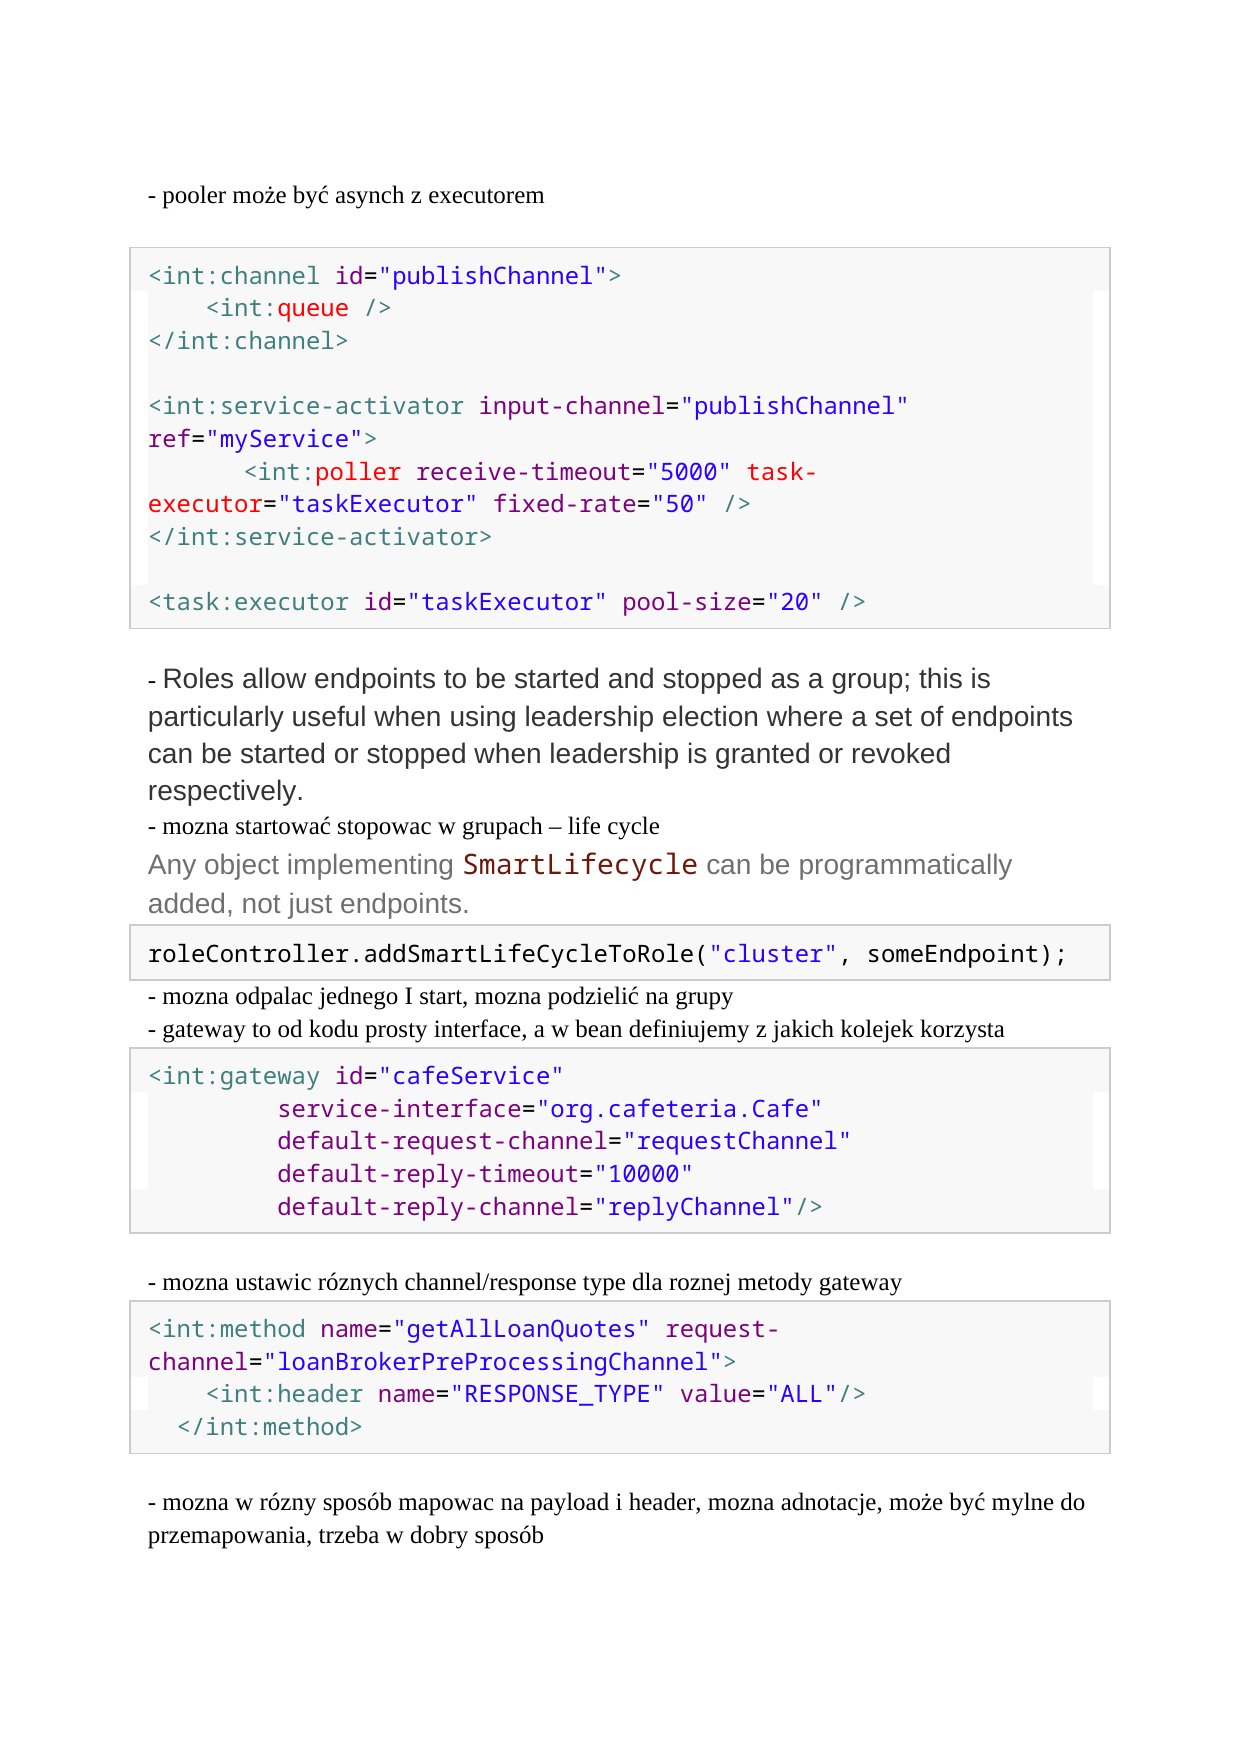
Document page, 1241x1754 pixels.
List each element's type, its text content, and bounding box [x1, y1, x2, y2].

text service-interface="org.cafeteria.Cafe" [148, 1092, 1093, 1124]
text - mozna w rózny sposób mapowac na payload i header, mozna adnotacje, może być mylne do przemapowania, trzeba w dobry sposób [148, 1487, 1093, 1549]
text - mozna ustawic róznych channel/response type dla roznej metody gateway [148, 1267, 1093, 1296]
text default-request-channel="requestChannel" [148, 1124, 1093, 1157]
text default-reply-timeout="10000" [148, 1157, 1093, 1177]
text Any object implementing SmartLifecycle can be programmatically added, not just endpoints. [148, 844, 1093, 919]
text </int:method> [131, 1398, 1109, 1453]
text <int:channel id="publishChannel"> [131, 248, 1109, 291]
text </int:service-activator> [148, 519, 1093, 552]
text <int:service-activator input-channel="publishChannel" ref="myService"> [148, 389, 1093, 454]
text - mozna odpalac jednego I start, mozna podzielić na grupy [148, 981, 1093, 1010]
text default-reply-channel="replyChannel"/> [131, 1177, 1109, 1232]
text <int:gateway id="cafeService" [131, 1049, 1109, 1092]
text </int:channel> [148, 324, 1093, 356]
text <task:executor id="taskExecutor" pool-size="20" /> [131, 573, 1109, 628]
text <int:method name="getAllLoanQuotes" request-channel="loanBrokerPreProcessingChannel"> [131, 1302, 1109, 1377]
text - gateway to od kodu prosty interface, a w bean definiujemy z jakich kolejek korzysta [148, 1014, 1093, 1043]
text - pooler może być asynch z executorem [148, 181, 1093, 209]
text <int:poller receive-timeout="5000" task-executor="taskExecutor" fixed-rate="50" /> [148, 454, 1093, 519]
text roleController.addSmartLifeCycleToRole("cluster", someEndpoint); [131, 926, 1109, 979]
text - Roles allow endpoints to be started and stopped as a group; this is particularly useful when using leadership election where a set of endpoints can be started or stopped when leadership is granted or revoked respectively. [148, 662, 1093, 806]
text <int:header name="RESPONSE_TYPE" value="ALL"/> [148, 1377, 1093, 1398]
text - mozna startować stopowac w grupach – life cycle [148, 811, 1093, 840]
text <int:queue /> [148, 291, 1093, 324]
